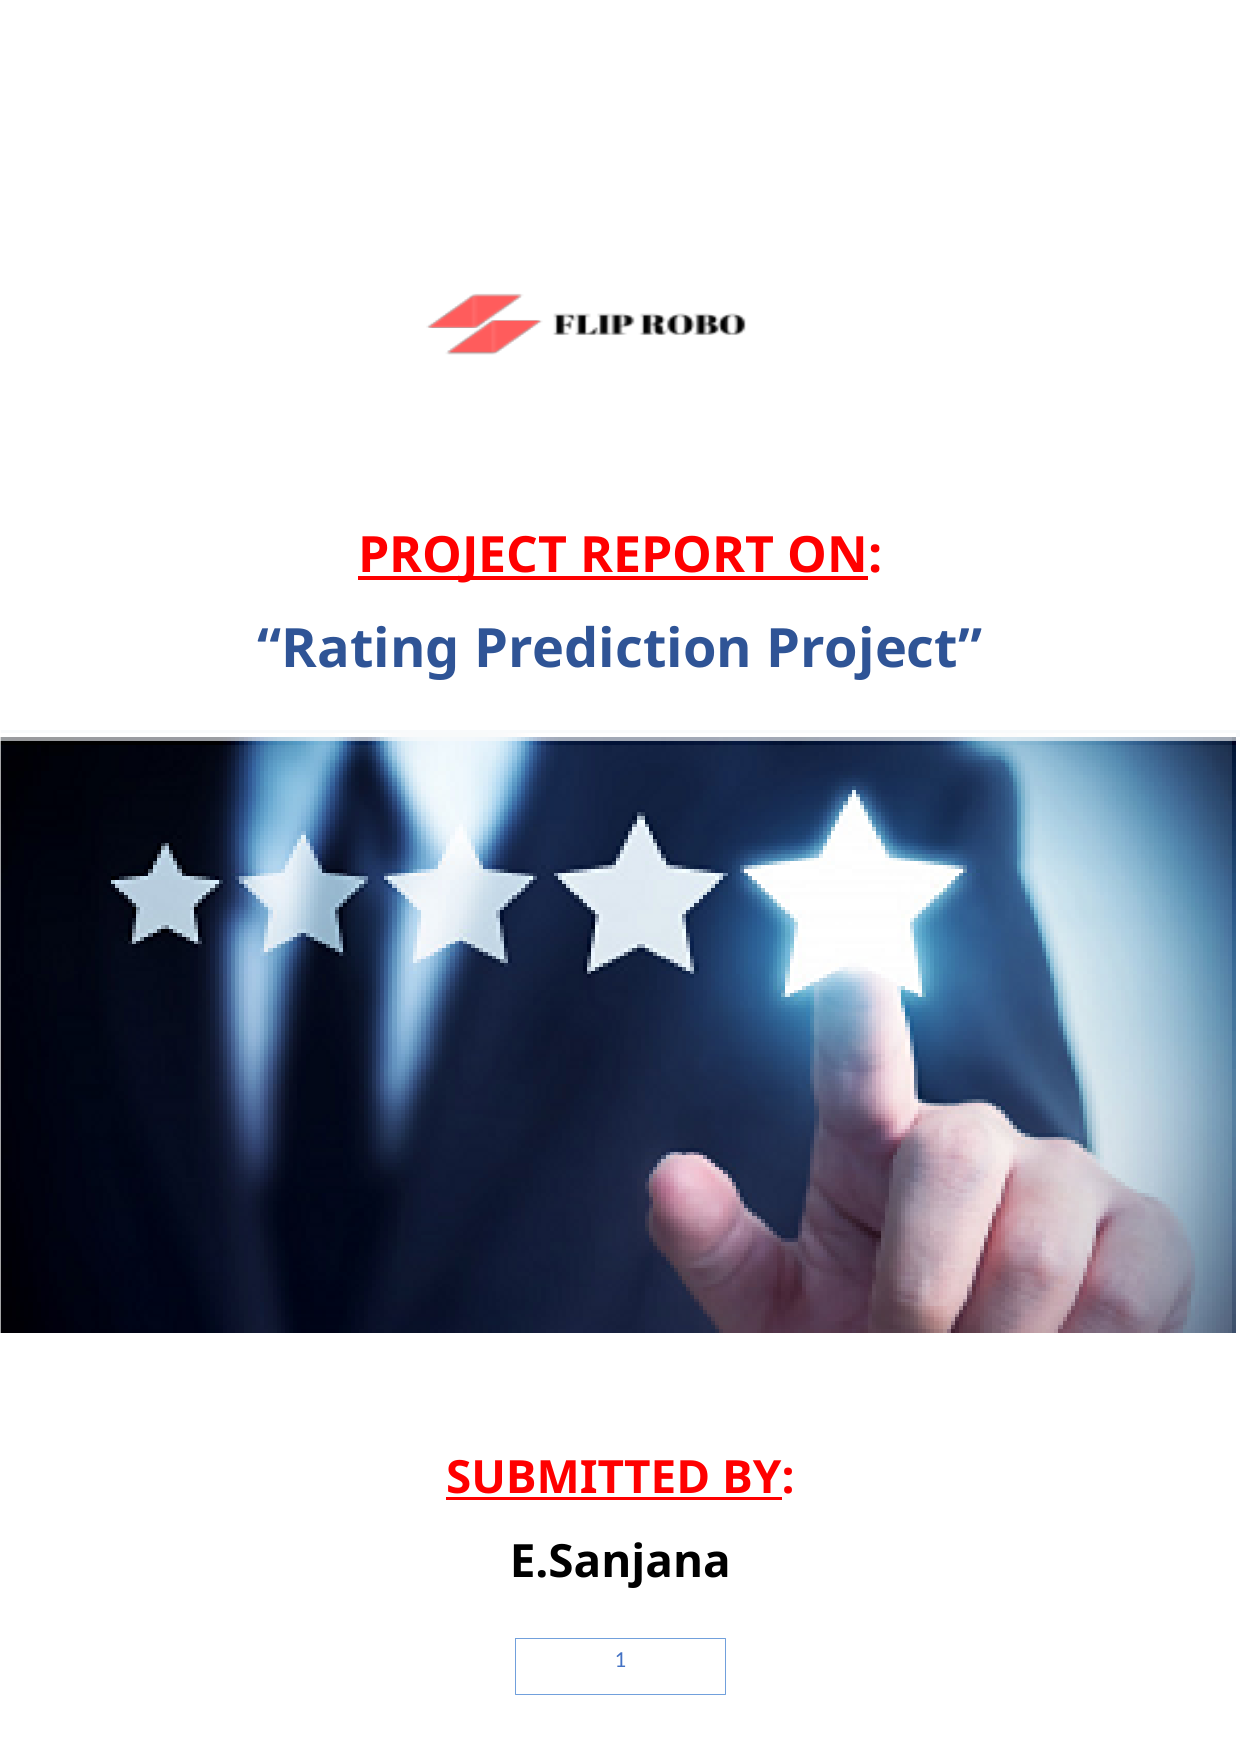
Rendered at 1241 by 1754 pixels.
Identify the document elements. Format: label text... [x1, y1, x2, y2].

text SUBMITTED BY: [150, 1444, 1090, 1507]
text “Rating Prediction Project” [150, 609, 1090, 683]
text E.Sanjana [150, 1528, 1090, 1591]
picture [379, 150, 861, 500]
picture [0, 730, 1240, 1333]
text PROJECT REPORT ON: [150, 519, 1090, 587]
